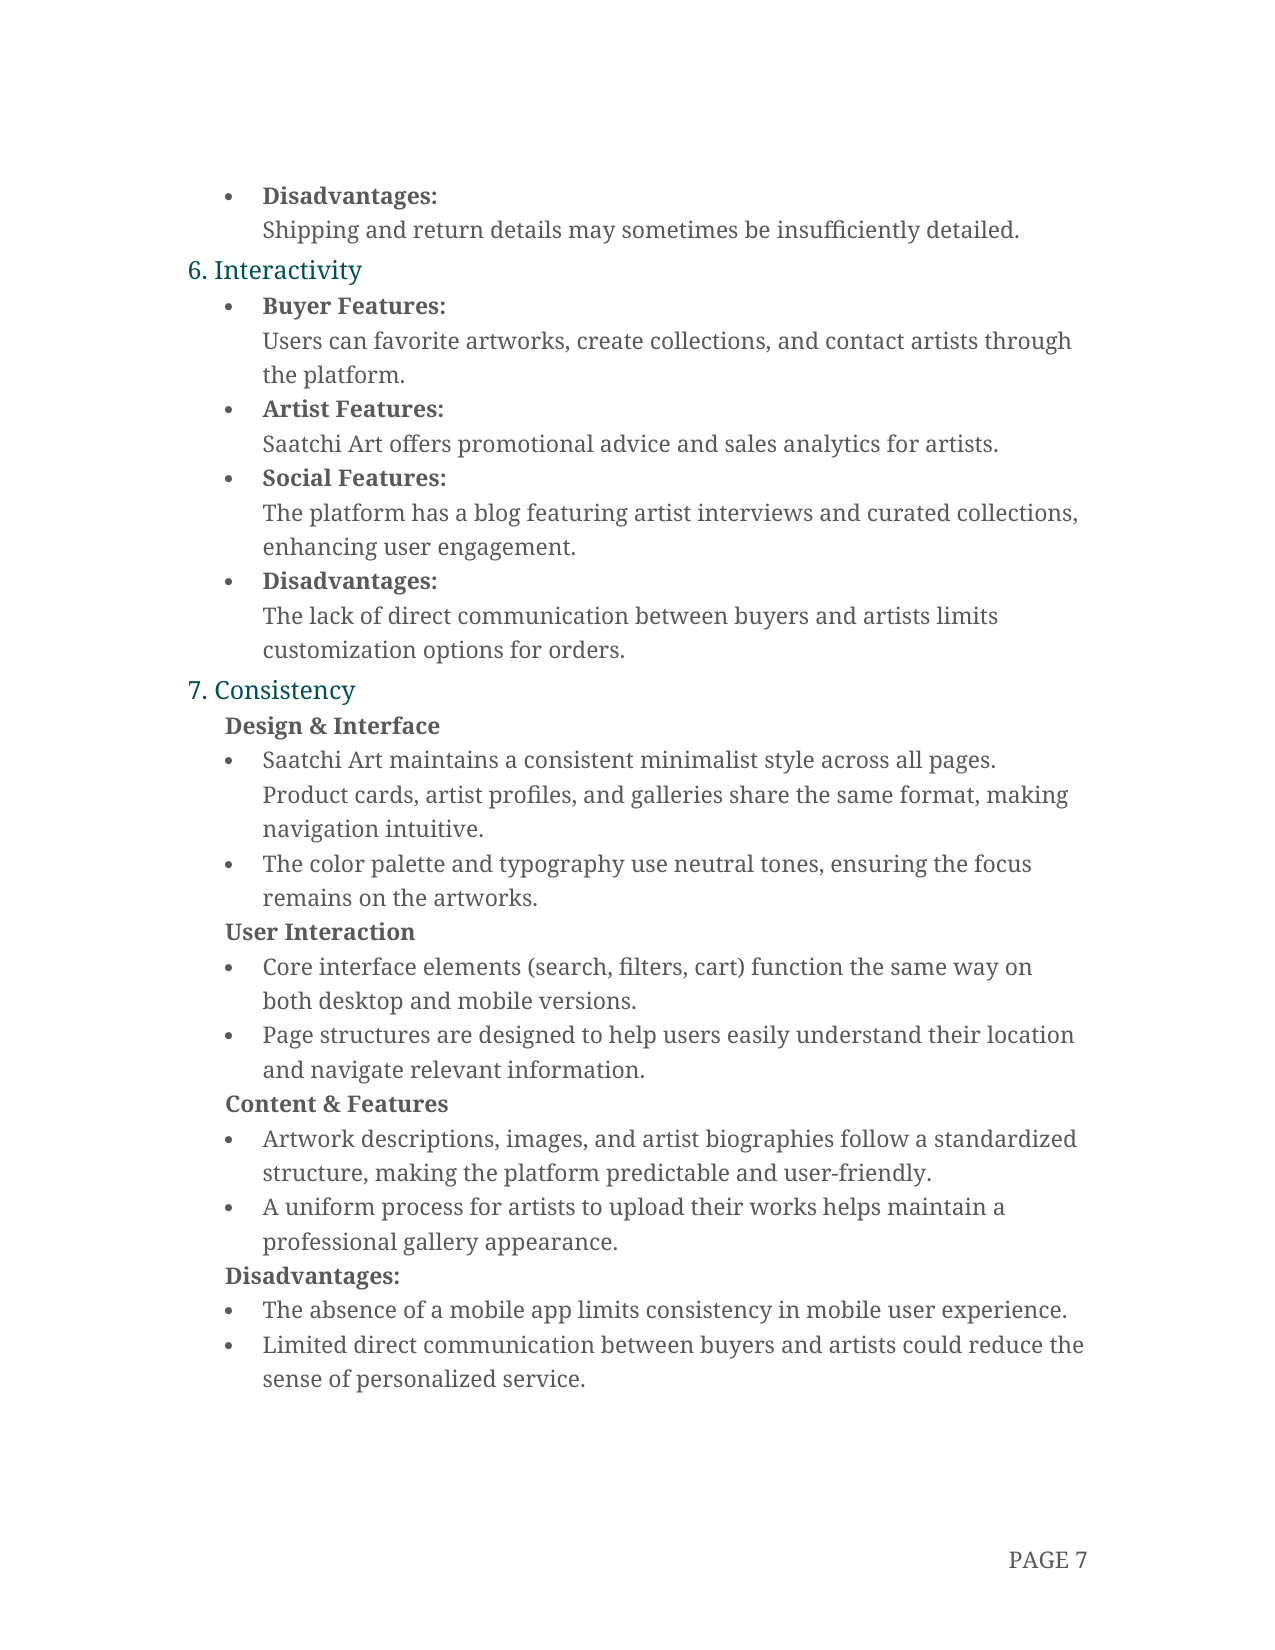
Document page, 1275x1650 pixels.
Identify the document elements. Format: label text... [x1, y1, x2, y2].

subtitle 7. Consistency [187, 673, 1087, 707]
subtitle 6. Interactivity [187, 253, 1087, 287]
list Artwork descriptions, images, and artist biographies follow a standardized structure, making the platform predictable and user-friendly. [225, 1122, 1087, 1188]
list Buyer Features: Users can favorite artworks, create collections, and contact artists through the platform. [225, 290, 1087, 390]
text Design & Interface [187, 710, 1087, 741]
text Content & Features [187, 1088, 1087, 1119]
list Page structures are designed to help users easily understand their location and navigate relevant information. [225, 1019, 1087, 1085]
list Limited direct communication between buyers and artists could reduce the sense of personalized service. [225, 1329, 1087, 1394]
list Disadvantages: The lack of direct communication between buyers and artists limits customization options for orders. [225, 565, 1087, 665]
list Saatchi Art maintains a consistent minimalist style across all pages. Product cards, artist profiles, and galleries share the same format, making navigation intuitive. [225, 744, 1087, 844]
list Core interface elements (search, filters, cart) function the same way on both desktop and mobile versions. [225, 951, 1087, 1016]
text User Interaction [187, 916, 1087, 947]
text Disadvantages: [187, 1260, 1087, 1291]
list Artist Features: Saatchi Art offers promotional advice and sales analytics for artists. [225, 393, 1087, 459]
list The color palette and typography use neutral tones, ensuring the focus remains on the artworks. [225, 847, 1087, 913]
list Social Features: The platform has a blog featuring artist interviews and curated collections, enhancing user engagement. [225, 462, 1087, 562]
list A uniform process for artists to upload their works helps maintain a professional gallery appearance. [225, 1191, 1087, 1257]
list Disadvantages: Shipping and return details may sometimes be insufficiently detailed. [225, 180, 1087, 246]
list The absence of a mobile app limits consistency in mobile user experience. [225, 1294, 1087, 1326]
